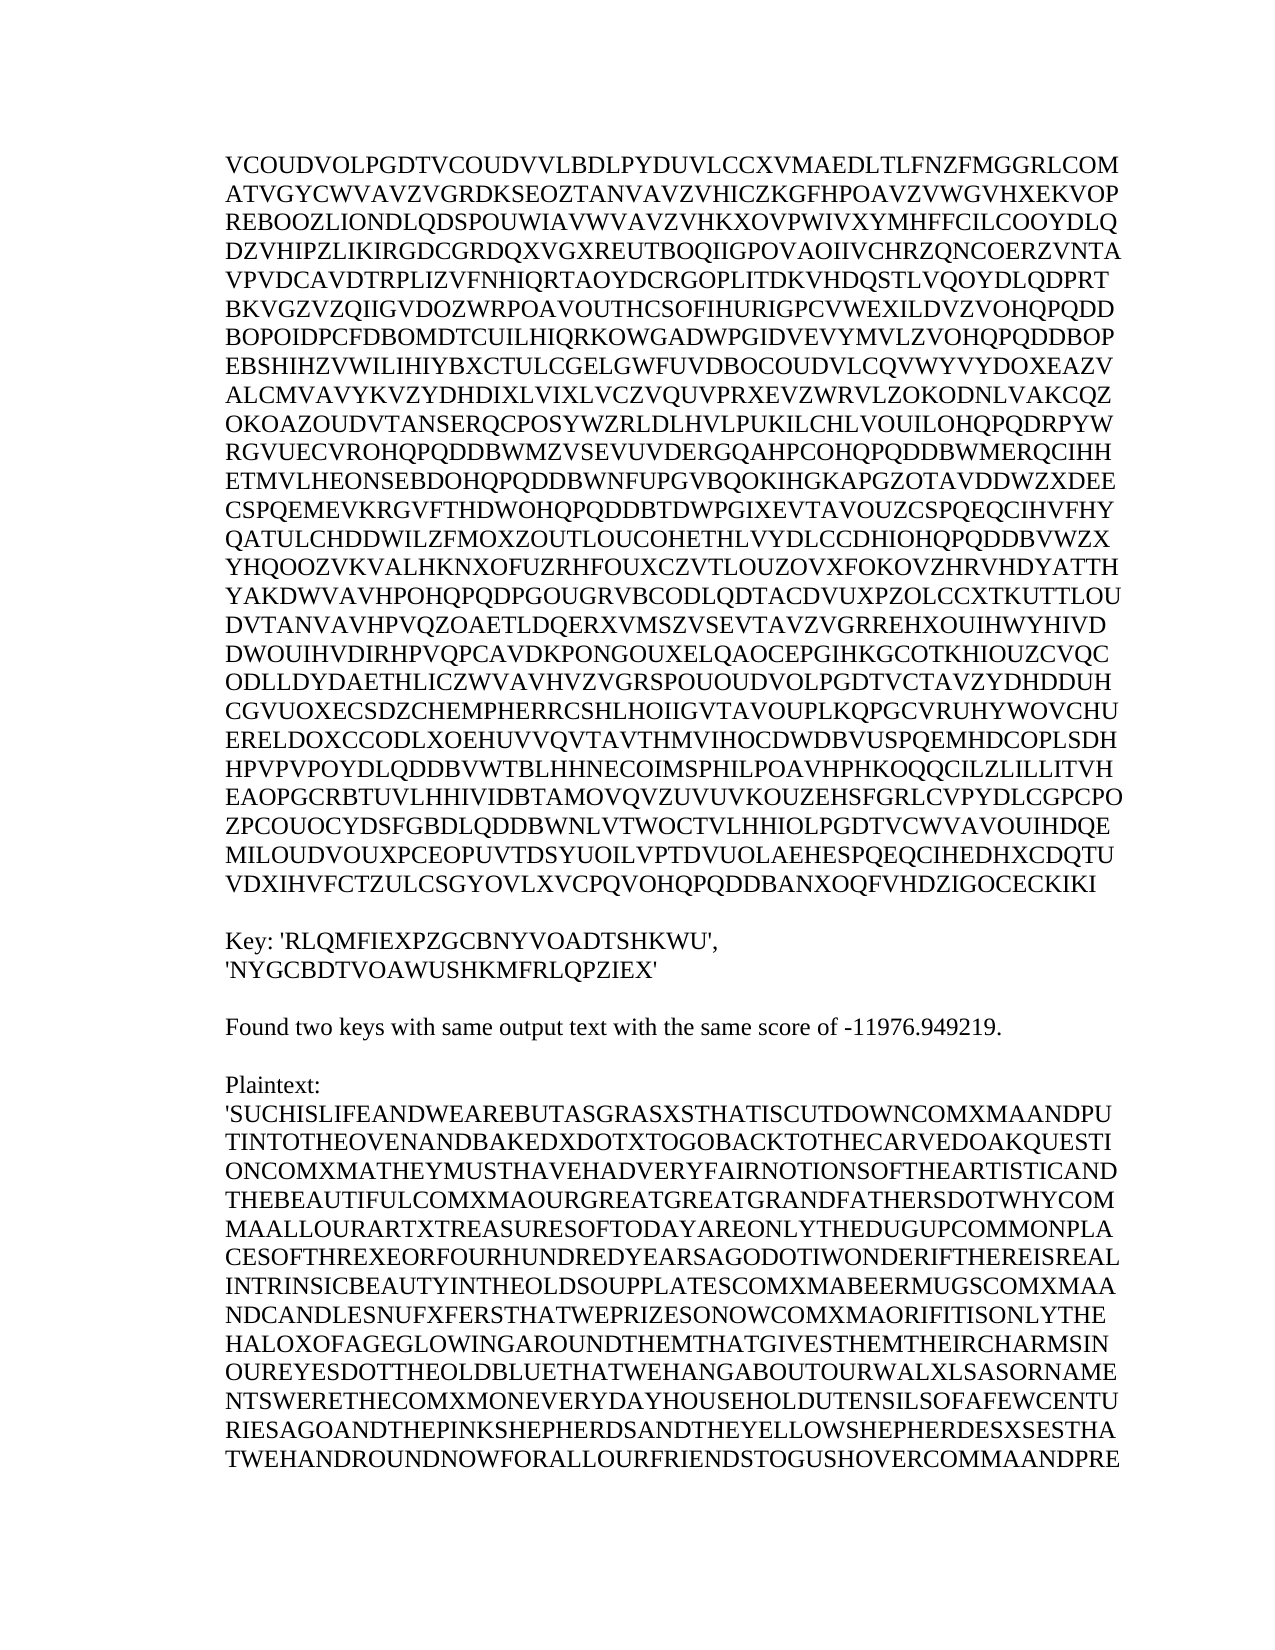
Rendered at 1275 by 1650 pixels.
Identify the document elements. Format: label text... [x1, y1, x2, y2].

list Plaintext: [225, 1070, 1125, 1099]
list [225, 150, 1125, 897]
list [225, 1099, 1125, 1472]
list Key: 'RLQMFIEXPZGCBNYVOADTSHKWU', 'NYGCBDTVOAWUSHKMFRLQPZIEX' [225, 926, 1125, 984]
list Found two keys with same output text with the same score of -11976.949219. [225, 1012, 1125, 1041]
